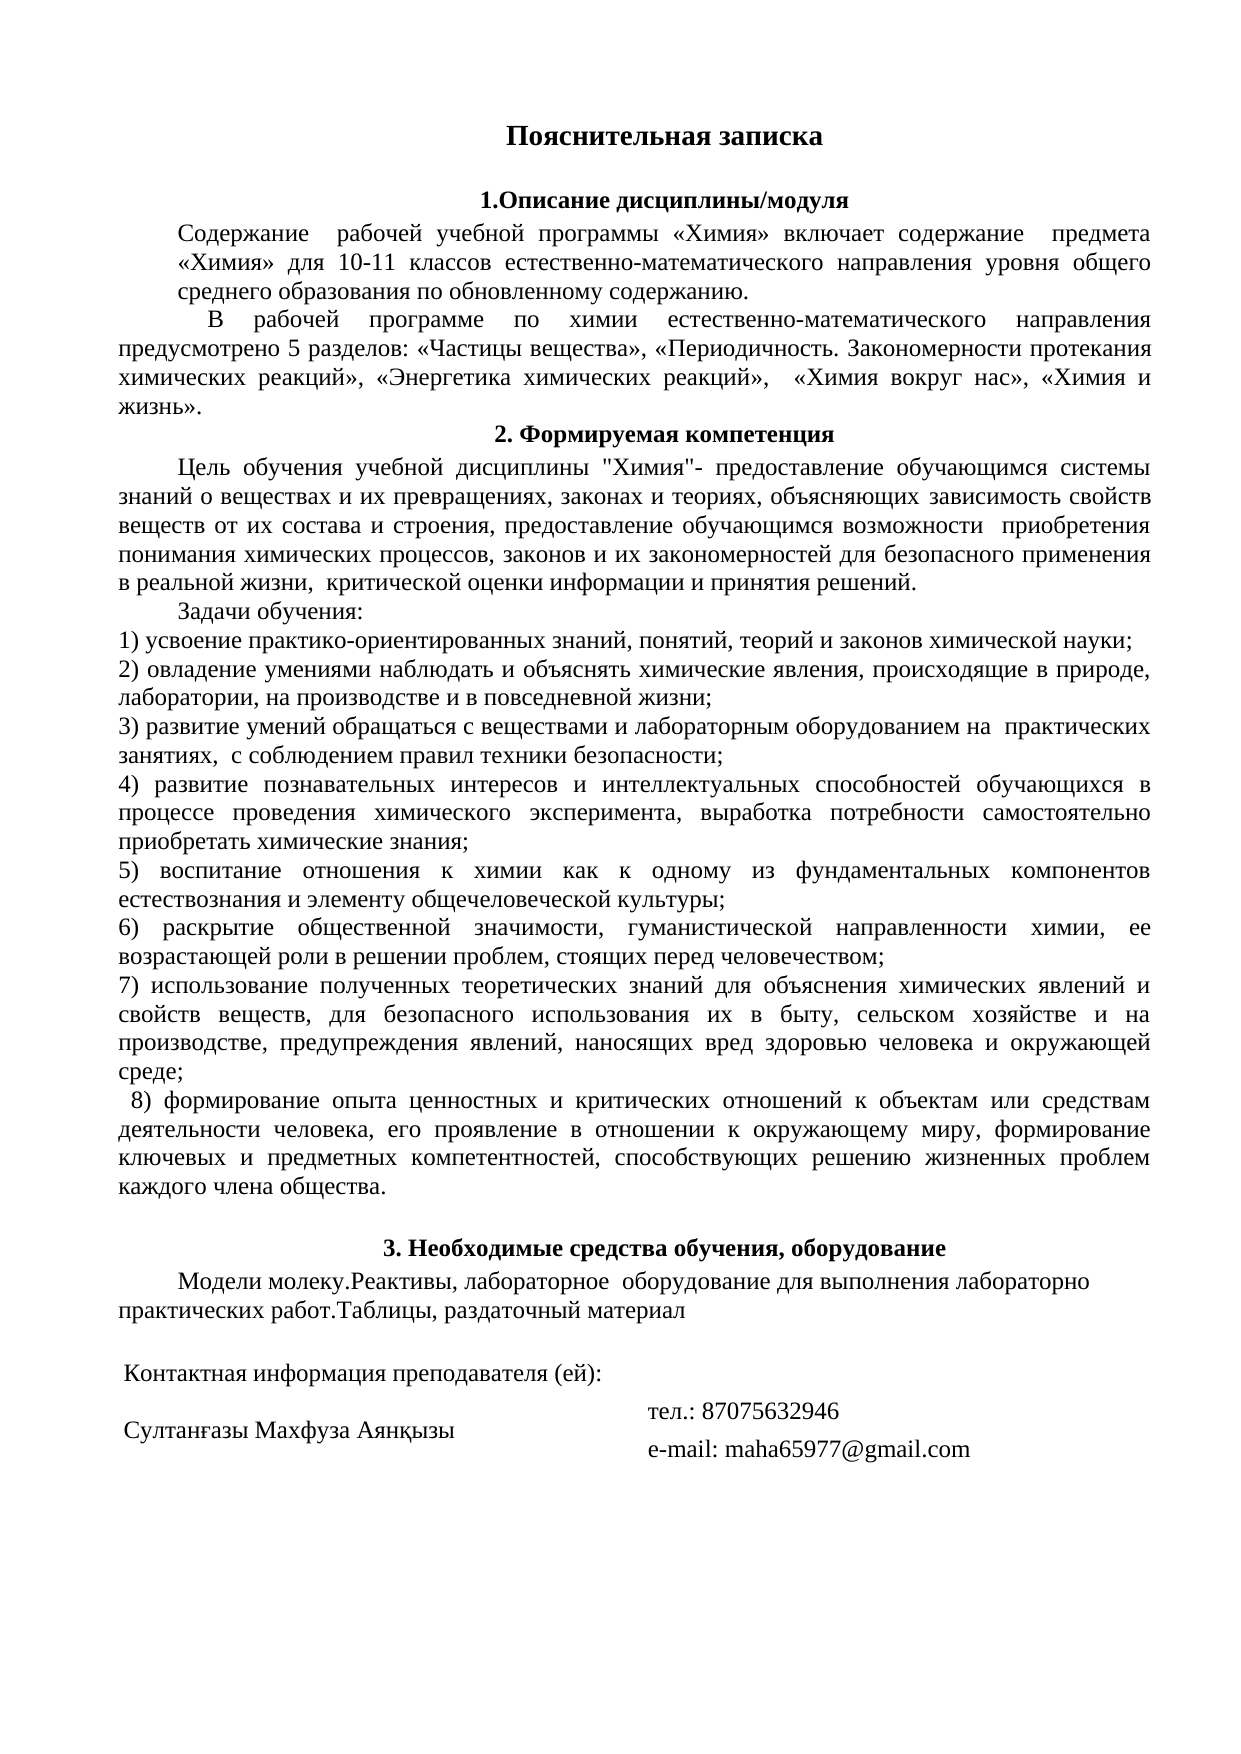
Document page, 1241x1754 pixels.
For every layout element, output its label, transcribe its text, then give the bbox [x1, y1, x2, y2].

text 6) раскрытие общественной значимости, гуманистической направленности химии, ее возрастающей роли в решении проблем, стоящих перед человечеством; [118, 912, 1152, 970]
text 1) усвоение практико-ориентированных знаний, понятий, теорий и законов химической науки; [118, 625, 1152, 654]
text 3) развитие умений обращаться с веществами и лабораторным оборудованием на практических занятиях, с соблюдением правил техники безопасности; [118, 711, 1152, 769]
text 7) использование полученных теоретических знаний для объяснения химических явлений и свойств веществ, для безопасного использования их в быту, сельском хозяйстве и на производстве, предупреждения явлений, наносящих вред здоровью человека и окружающей среде; [118, 970, 1152, 1085]
text Задачи обучения: [118, 596, 1152, 625]
text 2. Формируемая компетенция [177, 419, 1152, 448]
table_cell е-mail: maha65977@gmail.com [638, 1432, 1152, 1470]
text 8) формирование опыта ценностных и критических отношений к объектам или средствам деятельности человека, его проявление в отношении к окружающему миру, формирование ключевых и предметных компетентностей, способствующих решению жизненных проблем каждого члена общества. [118, 1085, 1152, 1200]
table_cell тел.: 87075632946 [638, 1394, 1152, 1432]
table_cell Султанғазы Махфуза Аянқызы [120, 1394, 638, 1470]
text Пояснительная записка [177, 118, 1152, 152]
text Модели молеку.Реактивы, лабораторное оборудование для выполнения лабораторно практических работ.Таблицы, раздаточный материал [118, 1266, 1152, 1323]
text Цель обучения учебной дисциплины "Химия"- предоставление обучающимся системы знаний о веществах и их превращениях, законах и теориях, объясняющих зависимость свойств веществ от их состава и строения, предоставление обучающимся возможности приобретения понимания химических процессов, законов и их закономерностей для безопасного применения в реальной жизни, критической оценки информации и принятия решений. [118, 452, 1152, 596]
table_header Контактная информация преподавателя (ей): [120, 1357, 1152, 1394]
text Содержание рабочей учебной программы «Химия» включает содержание предмета «Химия» для 10-11 классов естественно-математического направления уровня общего среднего образования по обновленному содержанию. [177, 218, 1152, 304]
text 1.Описание дисциплины/модуля [177, 185, 1152, 214]
text 5) воспитание отношения к химии как к одному из фундаментальных компонентов естествознания и элементу общечеловеческой культуры; [118, 855, 1152, 912]
text В рабочей программе по химии естественно-математического направления предусмотрено 5 разделов: «Частицы вещества», «Периодичность. Закономерности протекания химических реакций», «Энергетика химических реакций», «Химия вокруг нас», «Химия и жизнь». [118, 304, 1152, 419]
text 3. Необходимые средства обучения, оборудование [177, 1233, 1152, 1262]
text 4) развитие познавательных интересов и интеллектуальных способностей обучающихся в процессе проведения химического эксперимента, выработка потребности самостоятельно приобретать химические знания; [118, 769, 1152, 855]
text 2) овладение умениями наблюдать и объяснять химические явления, происходящие в природе, лаборатории, на производстве и в повседневной жизни; [118, 654, 1152, 711]
